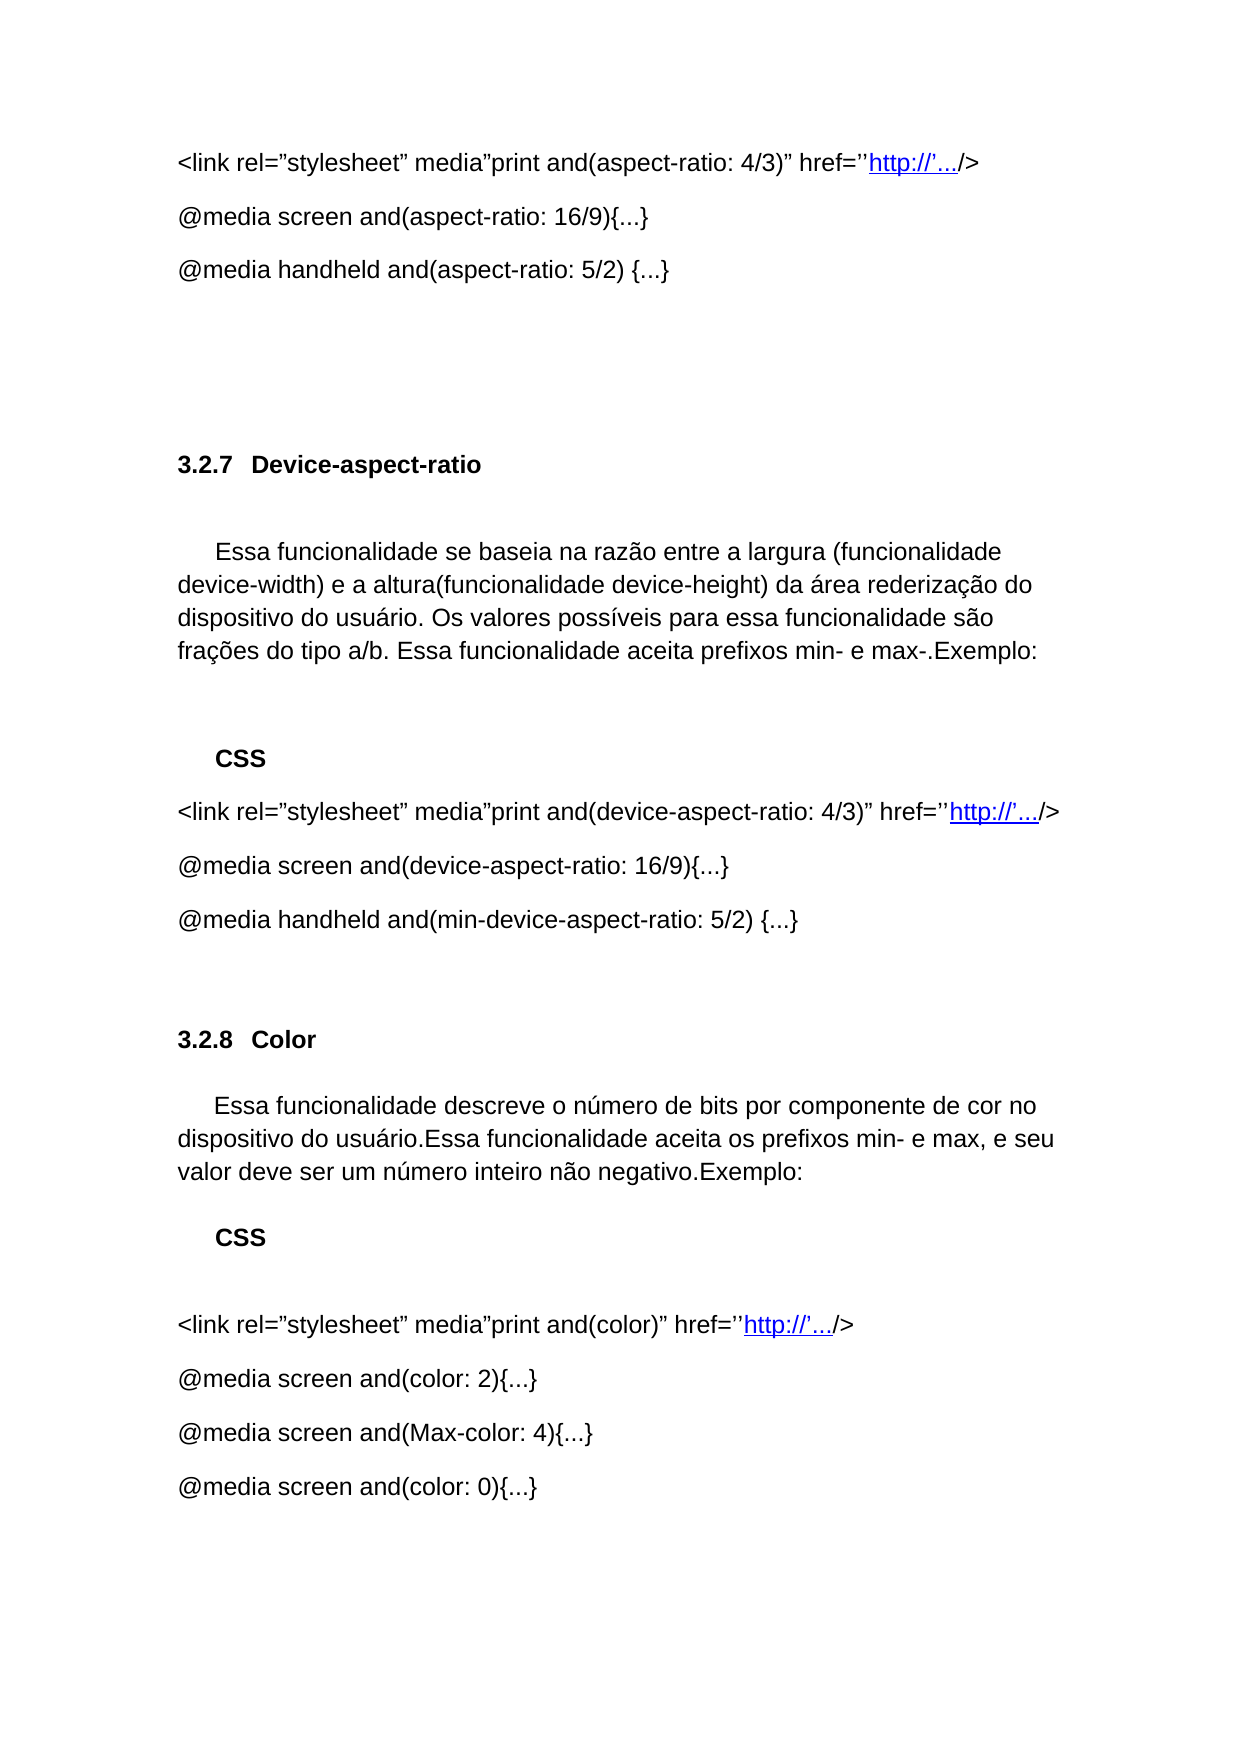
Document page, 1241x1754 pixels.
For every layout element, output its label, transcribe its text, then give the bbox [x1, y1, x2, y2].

list Device-aspect-ratio [177, 450, 1063, 479]
text @media screen and(device-aspect-ratio: 16/9){...} [177, 851, 1063, 880]
text CSS [177, 743, 1063, 772]
text <link rel=”stylesheet” media”print and(aspect-ratio: 4/3)” href=’’http://’.../> [177, 148, 1063, 176]
text @media screen and(color: 2){...} [177, 1364, 1063, 1393]
text <link rel=”stylesheet” media”print and(device-aspect-ratio: 4/3)” href=’’http://’.../> [177, 797, 1063, 826]
text Essa funcionalidade se baseia na razão entre a largura (funcionalidade device-width) e a altura(funcionalidade device-height) da área rederização do dispositivo do usuário. Os valores possíveis para essa funcionalidade são frações do tipo a/b. Essa funcionalidade aceita prefixos min- e max-.Exemplo: [177, 537, 1063, 664]
text @media handheld and(min-device-aspect-ratio: 5/2) {...} [177, 905, 1063, 934]
list Color [177, 1025, 1063, 1054]
text @media screen and(Max-color: 4){...} [177, 1418, 1063, 1446]
text <link rel=”stylesheet” media”print and(color)” href=’’http://’.../> [177, 1310, 1063, 1339]
text @media screen and(color: 0){...} [177, 1472, 1063, 1500]
text @media screen and(aspect-ratio: 16/9){...} [177, 201, 1063, 230]
text @media handheld and(aspect-ratio: 5/2) {...} [177, 255, 1063, 284]
list CSS [215, 1223, 1063, 1252]
list Essa funcionalidade descreve o número de bits por componente de cor no dispositivo do usuário.Essa funcionalidade aceita os prefixos min- e max, e seu valor deve ser um número inteiro não negativo.Exemplo: [177, 1091, 1063, 1186]
